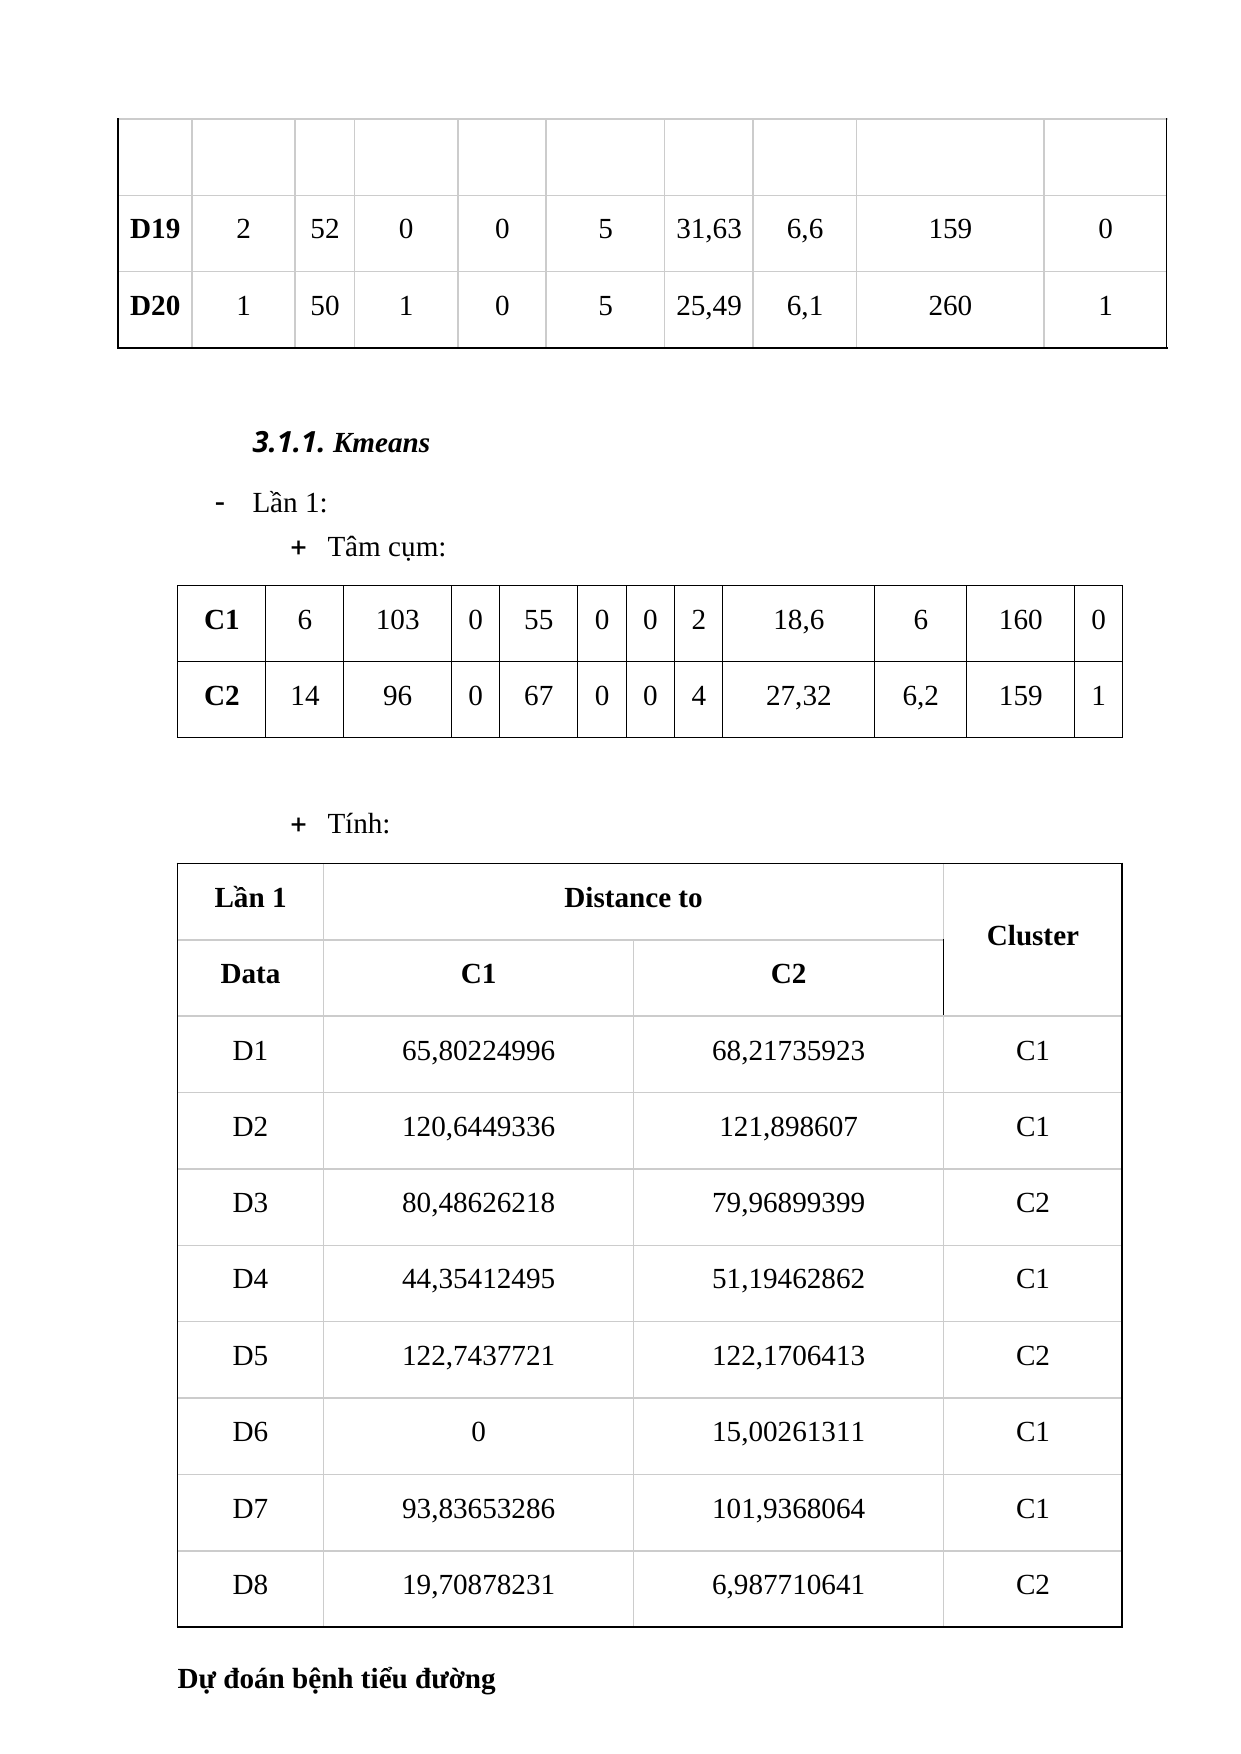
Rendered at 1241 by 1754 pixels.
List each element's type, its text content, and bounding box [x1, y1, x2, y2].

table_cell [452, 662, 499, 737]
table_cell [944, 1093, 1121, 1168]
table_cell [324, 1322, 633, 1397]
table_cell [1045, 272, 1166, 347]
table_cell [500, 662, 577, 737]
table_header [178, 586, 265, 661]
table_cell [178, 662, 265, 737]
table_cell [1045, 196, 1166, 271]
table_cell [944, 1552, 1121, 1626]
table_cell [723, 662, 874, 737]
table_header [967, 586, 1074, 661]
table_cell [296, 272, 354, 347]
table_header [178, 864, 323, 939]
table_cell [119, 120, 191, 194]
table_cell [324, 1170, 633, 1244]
list Tâm cụm: [290, 529, 1122, 563]
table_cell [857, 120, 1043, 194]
subtitle Kmeans [252, 421, 1122, 461]
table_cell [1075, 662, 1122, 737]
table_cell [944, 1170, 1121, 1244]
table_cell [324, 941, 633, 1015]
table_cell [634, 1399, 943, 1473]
list Tính: [290, 807, 1122, 840]
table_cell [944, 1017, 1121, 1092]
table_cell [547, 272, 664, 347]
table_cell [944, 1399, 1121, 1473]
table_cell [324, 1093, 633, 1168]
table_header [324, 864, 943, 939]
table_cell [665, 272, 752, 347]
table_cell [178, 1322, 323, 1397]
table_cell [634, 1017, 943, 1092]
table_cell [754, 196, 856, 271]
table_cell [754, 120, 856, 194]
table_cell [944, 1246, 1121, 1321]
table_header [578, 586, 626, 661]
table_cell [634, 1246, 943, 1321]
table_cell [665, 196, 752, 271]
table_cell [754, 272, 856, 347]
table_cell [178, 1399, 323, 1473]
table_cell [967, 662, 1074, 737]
list Lần 1: [215, 486, 1122, 519]
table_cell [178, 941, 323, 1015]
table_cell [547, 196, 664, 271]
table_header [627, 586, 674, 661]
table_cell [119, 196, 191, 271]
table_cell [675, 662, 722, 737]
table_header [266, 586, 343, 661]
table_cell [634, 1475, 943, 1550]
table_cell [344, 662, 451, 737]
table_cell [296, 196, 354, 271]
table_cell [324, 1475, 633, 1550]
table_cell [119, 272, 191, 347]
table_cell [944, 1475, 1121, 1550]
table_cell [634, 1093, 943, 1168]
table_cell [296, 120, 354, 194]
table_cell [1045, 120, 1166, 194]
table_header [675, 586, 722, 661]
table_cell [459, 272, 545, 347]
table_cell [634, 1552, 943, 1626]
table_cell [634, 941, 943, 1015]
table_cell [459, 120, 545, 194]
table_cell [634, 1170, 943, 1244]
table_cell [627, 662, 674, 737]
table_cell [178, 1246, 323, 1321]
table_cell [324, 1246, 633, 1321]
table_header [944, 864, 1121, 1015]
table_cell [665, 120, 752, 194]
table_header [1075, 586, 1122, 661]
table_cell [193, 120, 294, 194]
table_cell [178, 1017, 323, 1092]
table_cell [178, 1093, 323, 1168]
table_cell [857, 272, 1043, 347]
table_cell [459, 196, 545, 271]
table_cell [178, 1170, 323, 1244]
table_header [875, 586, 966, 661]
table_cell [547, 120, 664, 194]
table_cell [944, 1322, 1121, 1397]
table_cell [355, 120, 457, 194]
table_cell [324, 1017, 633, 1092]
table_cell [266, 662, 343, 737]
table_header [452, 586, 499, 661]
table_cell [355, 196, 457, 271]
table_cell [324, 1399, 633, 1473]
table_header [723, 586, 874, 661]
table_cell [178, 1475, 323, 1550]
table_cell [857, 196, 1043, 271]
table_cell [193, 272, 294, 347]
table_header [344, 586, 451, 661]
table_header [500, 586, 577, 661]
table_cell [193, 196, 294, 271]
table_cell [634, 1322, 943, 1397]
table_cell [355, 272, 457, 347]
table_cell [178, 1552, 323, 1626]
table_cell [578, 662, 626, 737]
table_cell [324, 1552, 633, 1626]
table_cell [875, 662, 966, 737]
